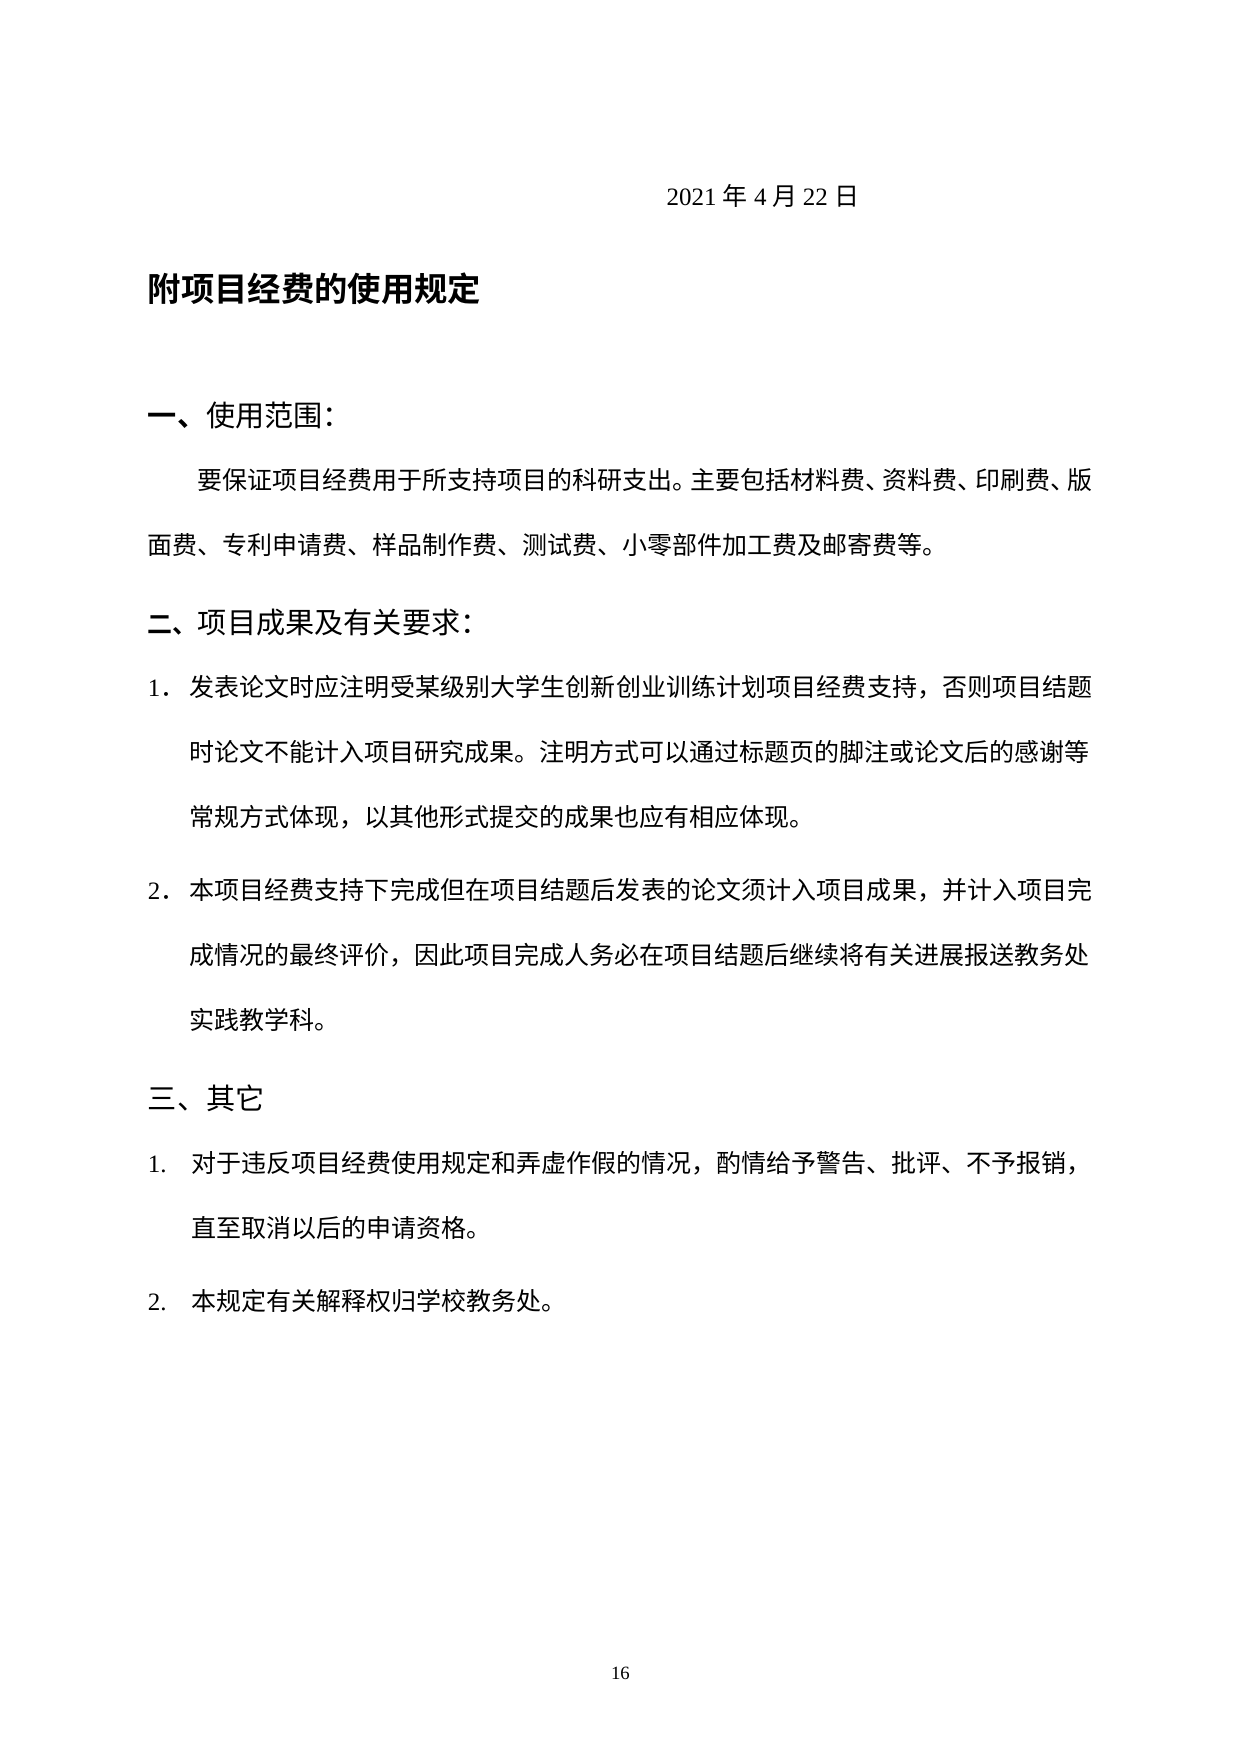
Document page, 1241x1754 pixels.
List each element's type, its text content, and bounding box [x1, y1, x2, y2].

list 本规定有关解释权归学校教务处。 [148, 1267, 1092, 1332]
subtitle 三、其它 [148, 1063, 1092, 1128]
subtitle 附项目经费的使用规定 [148, 254, 1092, 319]
text 2021 年 4 月22 日 [148, 162, 1092, 227]
subtitle 二、项目成果及有关要求： [148, 588, 1092, 653]
list 本项目经费支持下完成但在项目结题后发表的论文须计入项目成果，并计入项目完成情况的最终评价，因此项目完成人务必在项目结题后继续将有关进展报送教务处实践教学科。 [148, 856, 1092, 1051]
list 发表论文时应注明受某级别大学生创新创业训练计划项目经费支持，否则项目结题时论文不能计入项目研究成果。注明方式可以通过标题页的脚注或论文后的感谢等常规方式体现，以其他形式提交的成果也应有相应体现。 [148, 653, 1092, 848]
subtitle 一、使用范围： [148, 380, 1092, 445]
text 要保证项目经费用于所支持项目的科研支出。主要包括材料费、资料费、印刷费、版面费、专利申请费、样品制作费、测试费、小零部件加工费及邮寄费等。 [148, 445, 1092, 575]
list 对于违反项目经费使用规定和弄虚作假的情况，酌情给予警告、批评、不予报销，直至取消以后的申请资格。 [148, 1128, 1092, 1258]
